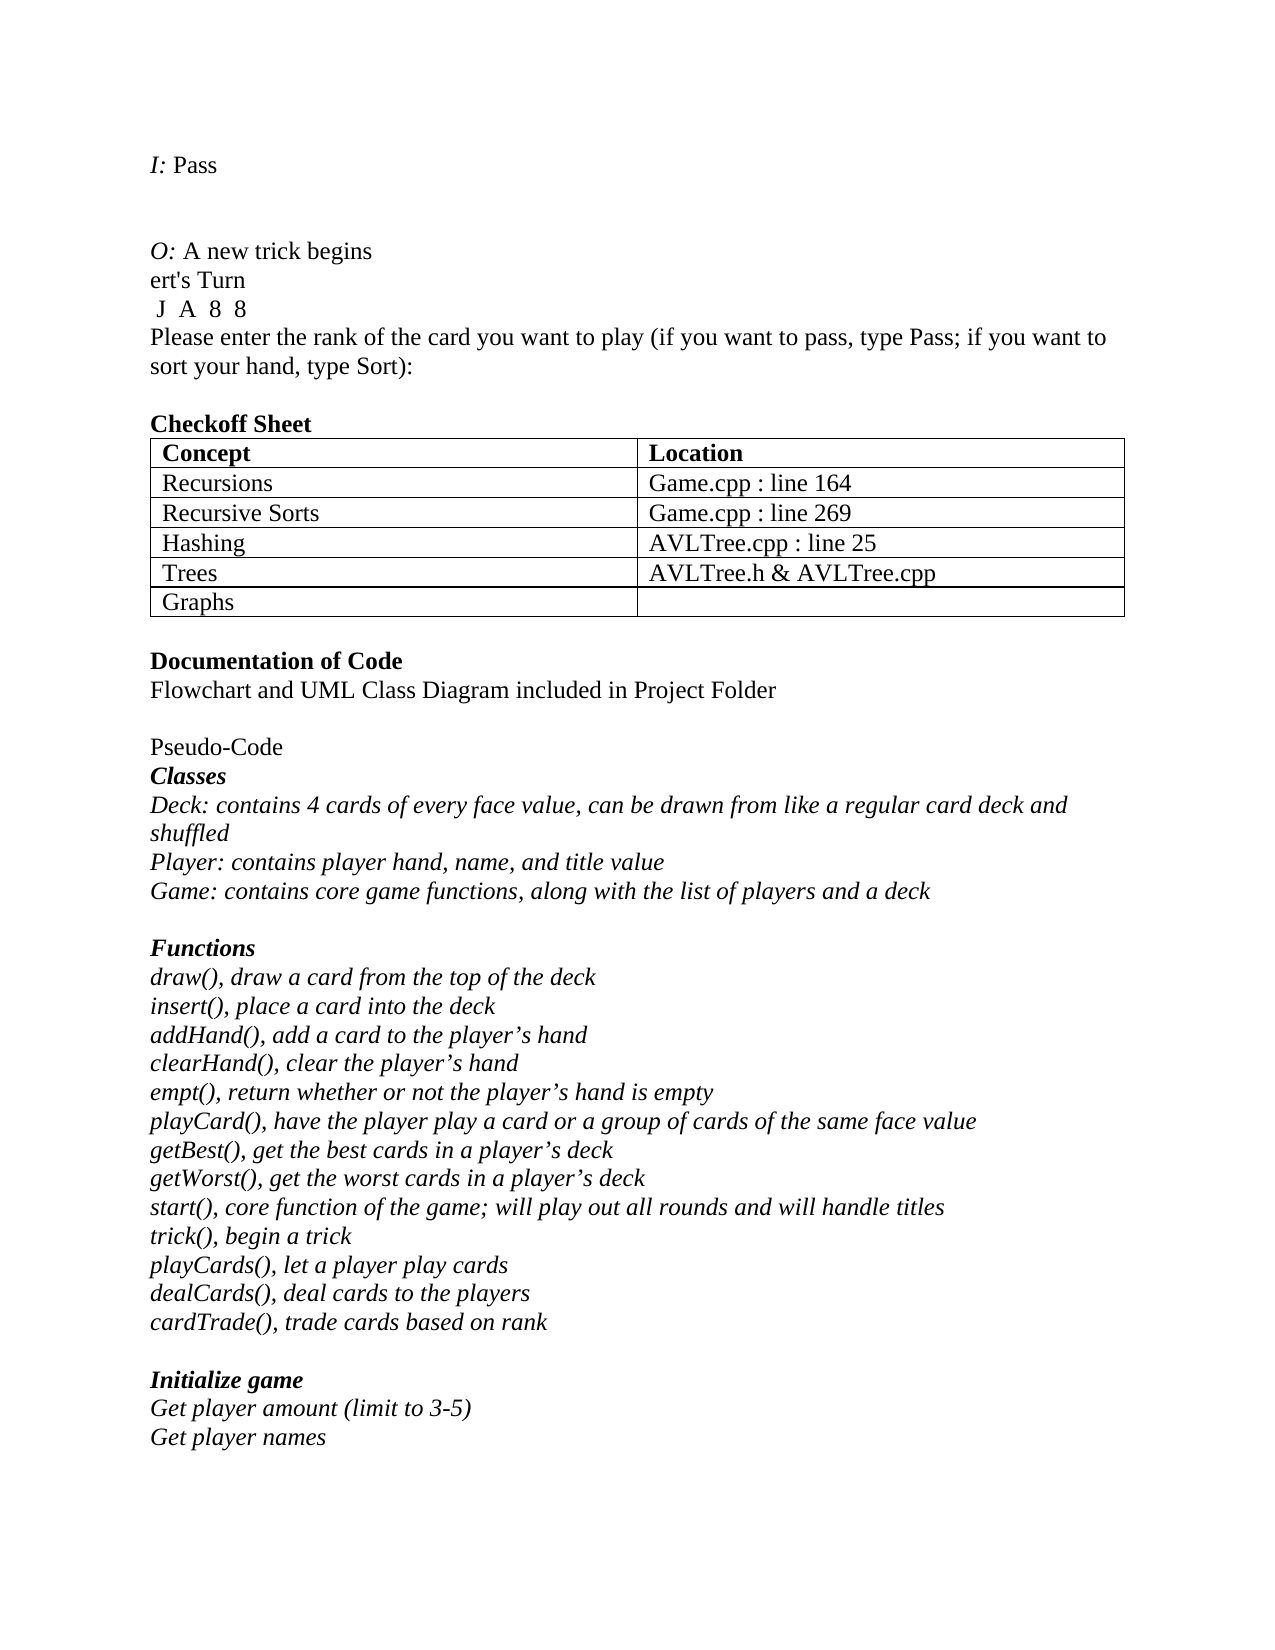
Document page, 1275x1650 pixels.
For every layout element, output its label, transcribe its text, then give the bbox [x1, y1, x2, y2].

text start(), core function of the game; will play out all rounds and will handle titles [150, 1192, 1125, 1221]
table_cell Recursive Sorts [151, 498, 637, 527]
text Documentation of Code [150, 646, 1125, 675]
text cardTrade(), trade cards based on rank [150, 1307, 1125, 1336]
table_cell AVLTree.h & AVLTree.cpp [638, 558, 1124, 586]
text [150, 322, 1125, 380]
text getBest(), get the best cards in a player’s deck [150, 1135, 1125, 1163]
text empt(), return whether or not the player’s hand is empty [150, 1077, 1125, 1106]
text Pseudo-Code [150, 732, 1125, 761]
table_header Location [638, 439, 1124, 467]
table_cell Hashing [151, 528, 637, 557]
text trick(), begin a trick [150, 1221, 1125, 1250]
text Flowchart and UML Class Diagram included in Project Folder [150, 675, 1125, 703]
text Checkoff Sheet [150, 409, 1125, 437]
table_header Concept [151, 439, 637, 467]
text Initialize game [150, 1365, 1125, 1393]
table_cell Recursions [151, 468, 637, 497]
table_cell Graphs [151, 588, 637, 616]
text Deck: contains 4 cards of every face value, can be drawn from like a regular card deck and shuffled [150, 790, 1125, 847]
text dealCards(), deal cards to the players [150, 1278, 1125, 1307]
text clearHand(), clear the player’s hand [150, 1048, 1125, 1077]
text Get player names [150, 1422, 1125, 1451]
table_cell [638, 588, 1124, 616]
text addHand(), add a card to the player’s hand [150, 1020, 1125, 1048]
table_cell Game.cpp : line 164 [638, 468, 1124, 497]
text ert's Turn [150, 265, 1125, 294]
table_cell AVLTree.cpp : line 25 [638, 528, 1124, 557]
text Game: contains core game functions, along with the list of players and a deck [150, 876, 1125, 905]
table_cell Game.cpp : line 269 [638, 498, 1124, 527]
text O: A new trick begins [150, 236, 1125, 265]
table_cell Trees [151, 558, 637, 586]
text Classes [150, 761, 1125, 790]
text Player: contains player hand, name, and title value [150, 847, 1125, 876]
text J A 8 8 [150, 294, 1125, 322]
text Functions [150, 933, 1125, 962]
text insert(), place a card into the deck [150, 991, 1125, 1020]
text I: Pass [150, 150, 1125, 179]
text Get player amount (limit to 3-5) [150, 1393, 1125, 1422]
text playCards(), let a player play cards [150, 1250, 1125, 1278]
text playCard(), have the player play a card or a group of cards of the same face value [150, 1106, 1125, 1135]
text getWorst(), get the worst cards in a player’s deck [150, 1163, 1125, 1192]
text draw(), draw a card from the top of the deck [150, 962, 1125, 991]
